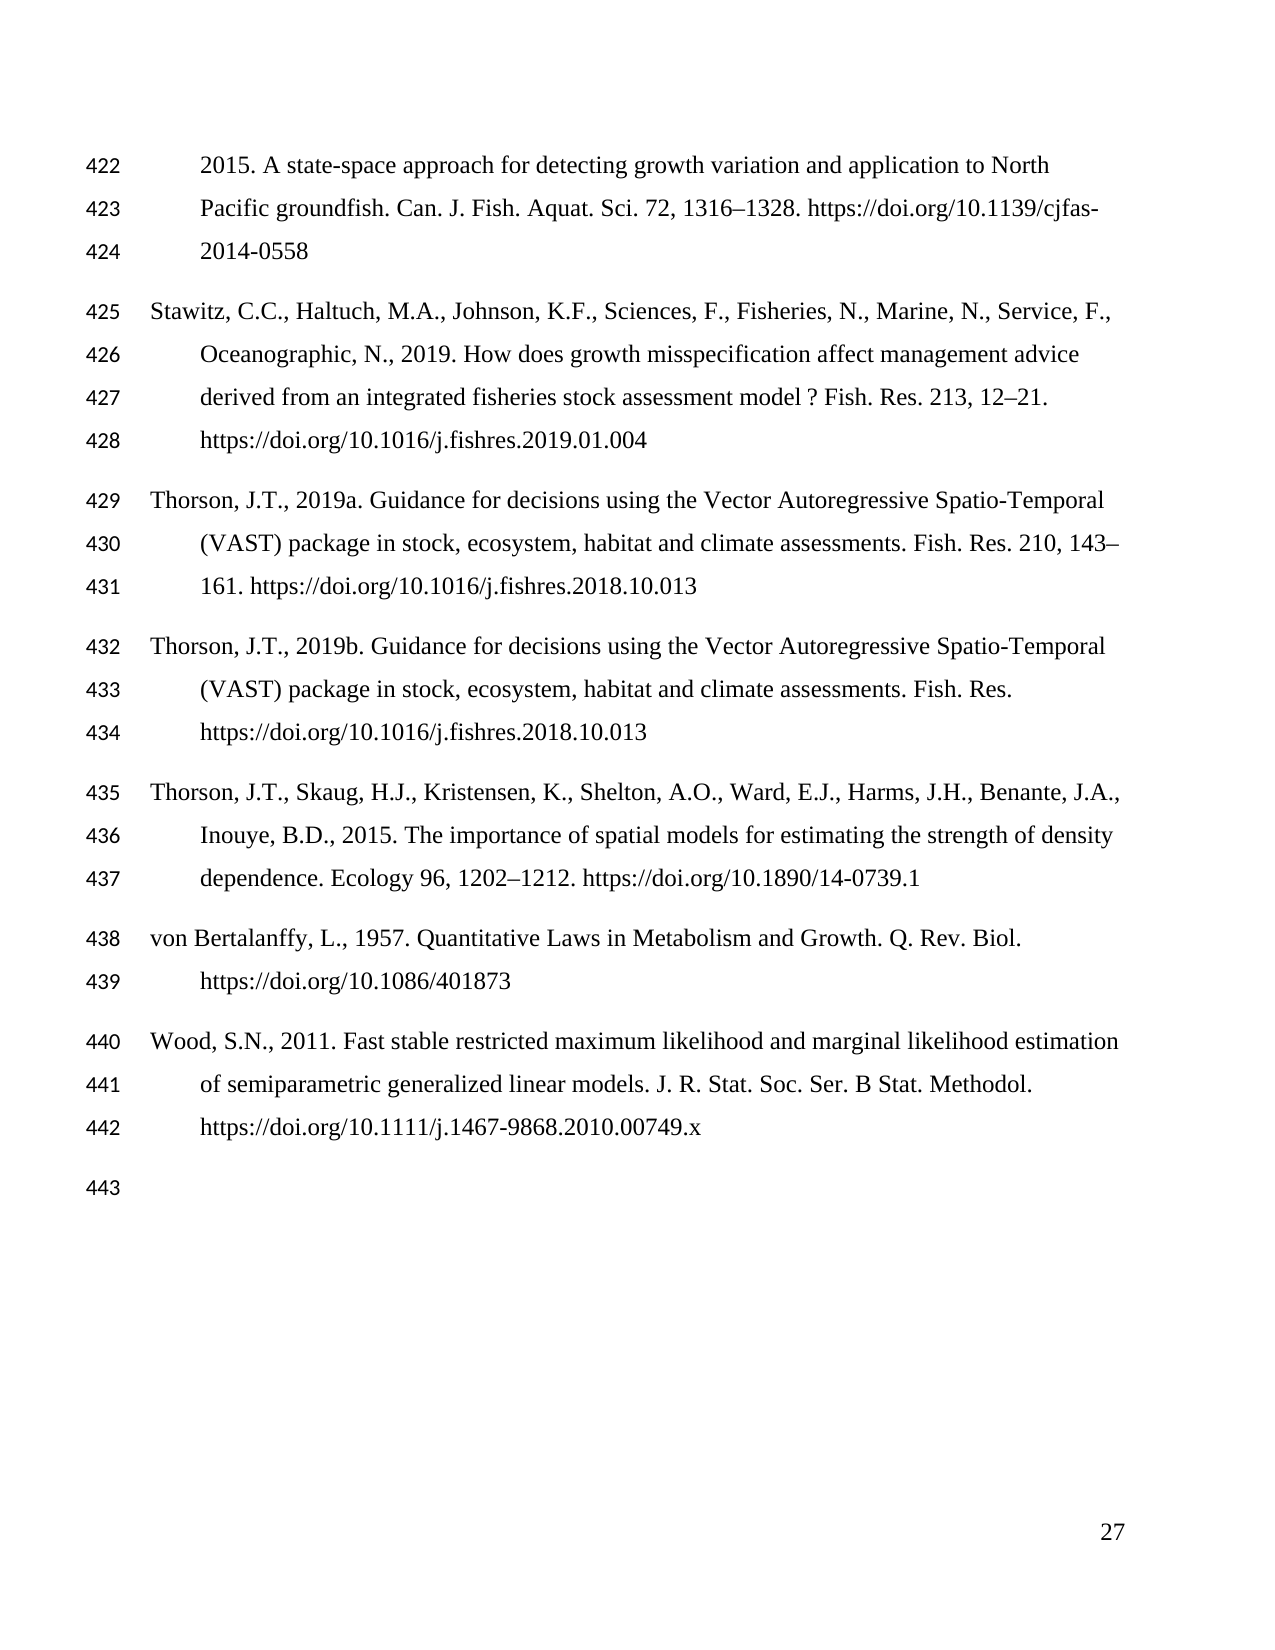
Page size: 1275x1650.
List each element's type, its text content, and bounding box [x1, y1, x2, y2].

text Thorson, J.T., 2019b. Guidance for decisions using the Vector Autoregressive Spatio-Temporal (VAST) package in stock, ecosystem, habitat and climate assessments. Fish. Res. https://doi.org/10.1016/j.fishres.2018.10.013 [150, 631, 1125, 746]
text Stawitz, C.C., Haltuch, M.A., Johnson, K.F., Sciences, F., Fisheries, N., Marine, N., Service, F., Oceanographic, N., 2019. How does growth misspecification affect management advice derived from an integrated fisheries stock assessment model ? Fish. Res. 213, 12–21. https://doi.org/10.1016/j.fishres.2019.01.004 [150, 296, 1125, 454]
text Thorson, J.T., 2019a. Guidance for decisions using the Vector Autoregressive Spatio-Temporal (VAST) package in stock, ecosystem, habitat and climate assessments. Fish. Res. 210, 143–161. https://doi.org/10.1016/j.fishres.2018.10.013 [150, 485, 1125, 600]
text Wood, S.N., 2011. Fast stable restricted maximum likelihood and marginal likelihood estimation of semiparametric generalized linear models. J. R. Stat. Soc. Ser. B Stat. Methodol. https://doi.org/10.1111/j.1467-9868.2010.00749.x [150, 1026, 1125, 1141]
text Thorson, J.T., Skaug, H.J., Kristensen, K., Shelton, A.O., Ward, E.J., Harms, J.H., Benante, J.A., Inouye, B.D., 2015. The importance of spatial models for estimating the strength of density dependence. Ecology 96, 1202–1212. https://doi.org/10.1890/14-0739.1 [150, 777, 1125, 892]
text von Bertalanffy, L., 1957. Quantitative Laws in Metabolism and Growth. Q. Rev. Biol. https://doi.org/10.1086/401873 [150, 923, 1125, 995]
